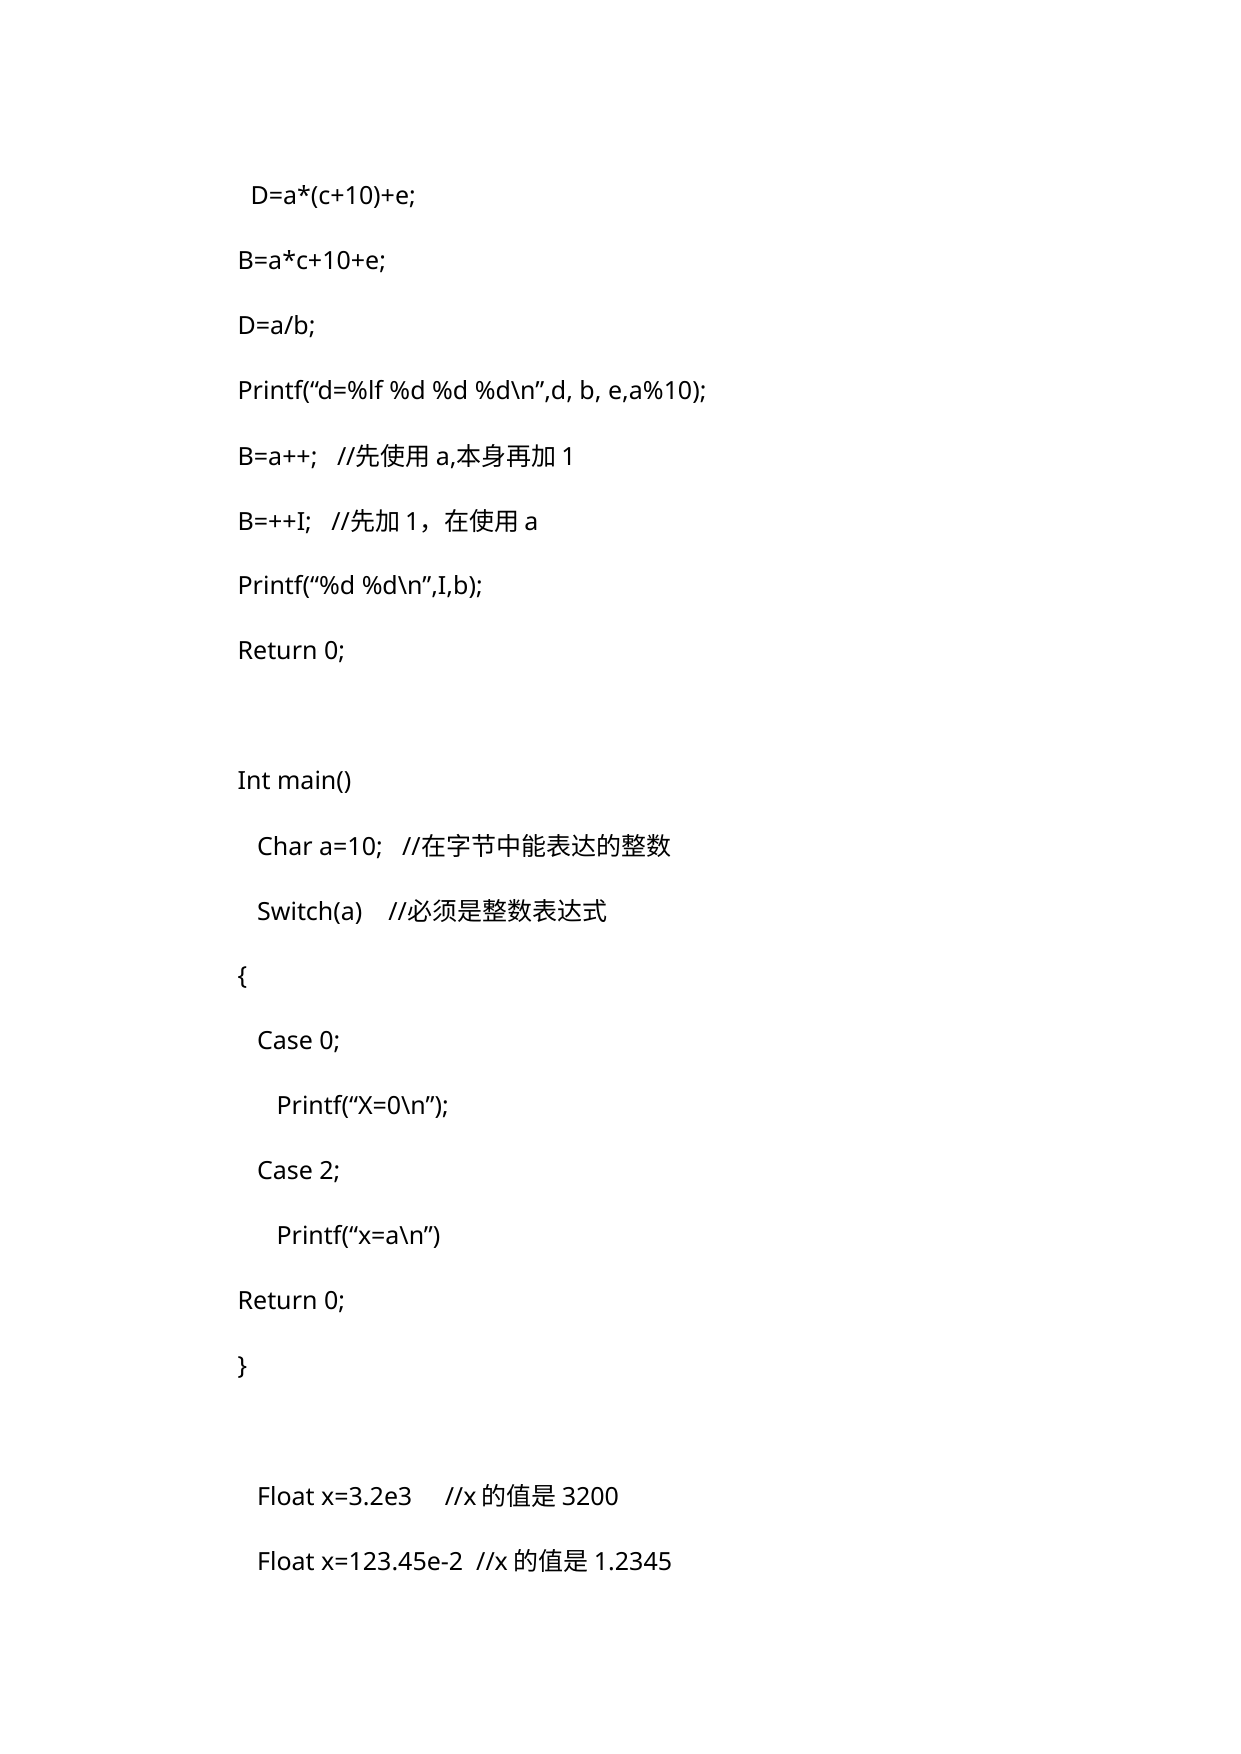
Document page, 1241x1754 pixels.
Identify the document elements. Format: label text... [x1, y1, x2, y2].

text B=a++; //先使用a,本身再加1 [187, 422, 1053, 487]
text Float x=3.2e3 //x的值是3200 [187, 1462, 1053, 1527]
text Switch(a) //必须是整数表达式 [187, 877, 1053, 942]
text Return 0; [187, 1267, 1053, 1332]
text B=a*c+10+e; [187, 227, 1053, 292]
text } [187, 1332, 1053, 1397]
text Int main() [187, 747, 1053, 812]
text Case 2; [187, 1137, 1053, 1202]
text Printf(“d=%lf %d %d %d\n”,d, b, e,a%10); [187, 357, 1053, 422]
text Return 0; [187, 617, 1053, 682]
text D=a*(c+10)+e; [187, 162, 1053, 227]
text Printf(“X=0\n”); [187, 1072, 1053, 1137]
text D=a/b; [187, 292, 1053, 357]
text B=++I; //先加1，在使用a [187, 487, 1053, 552]
text Float x=123.45e-2 //x的值是 1.2345 [187, 1527, 1053, 1592]
text Printf(“x=a\n”) [187, 1202, 1053, 1267]
text { [187, 942, 1053, 1007]
text Case 0; [187, 1007, 1053, 1072]
text Char a=10; //在字节中能表达的整数 [187, 812, 1053, 877]
text Printf(“%d %d\n”,I,b); [187, 552, 1053, 617]
